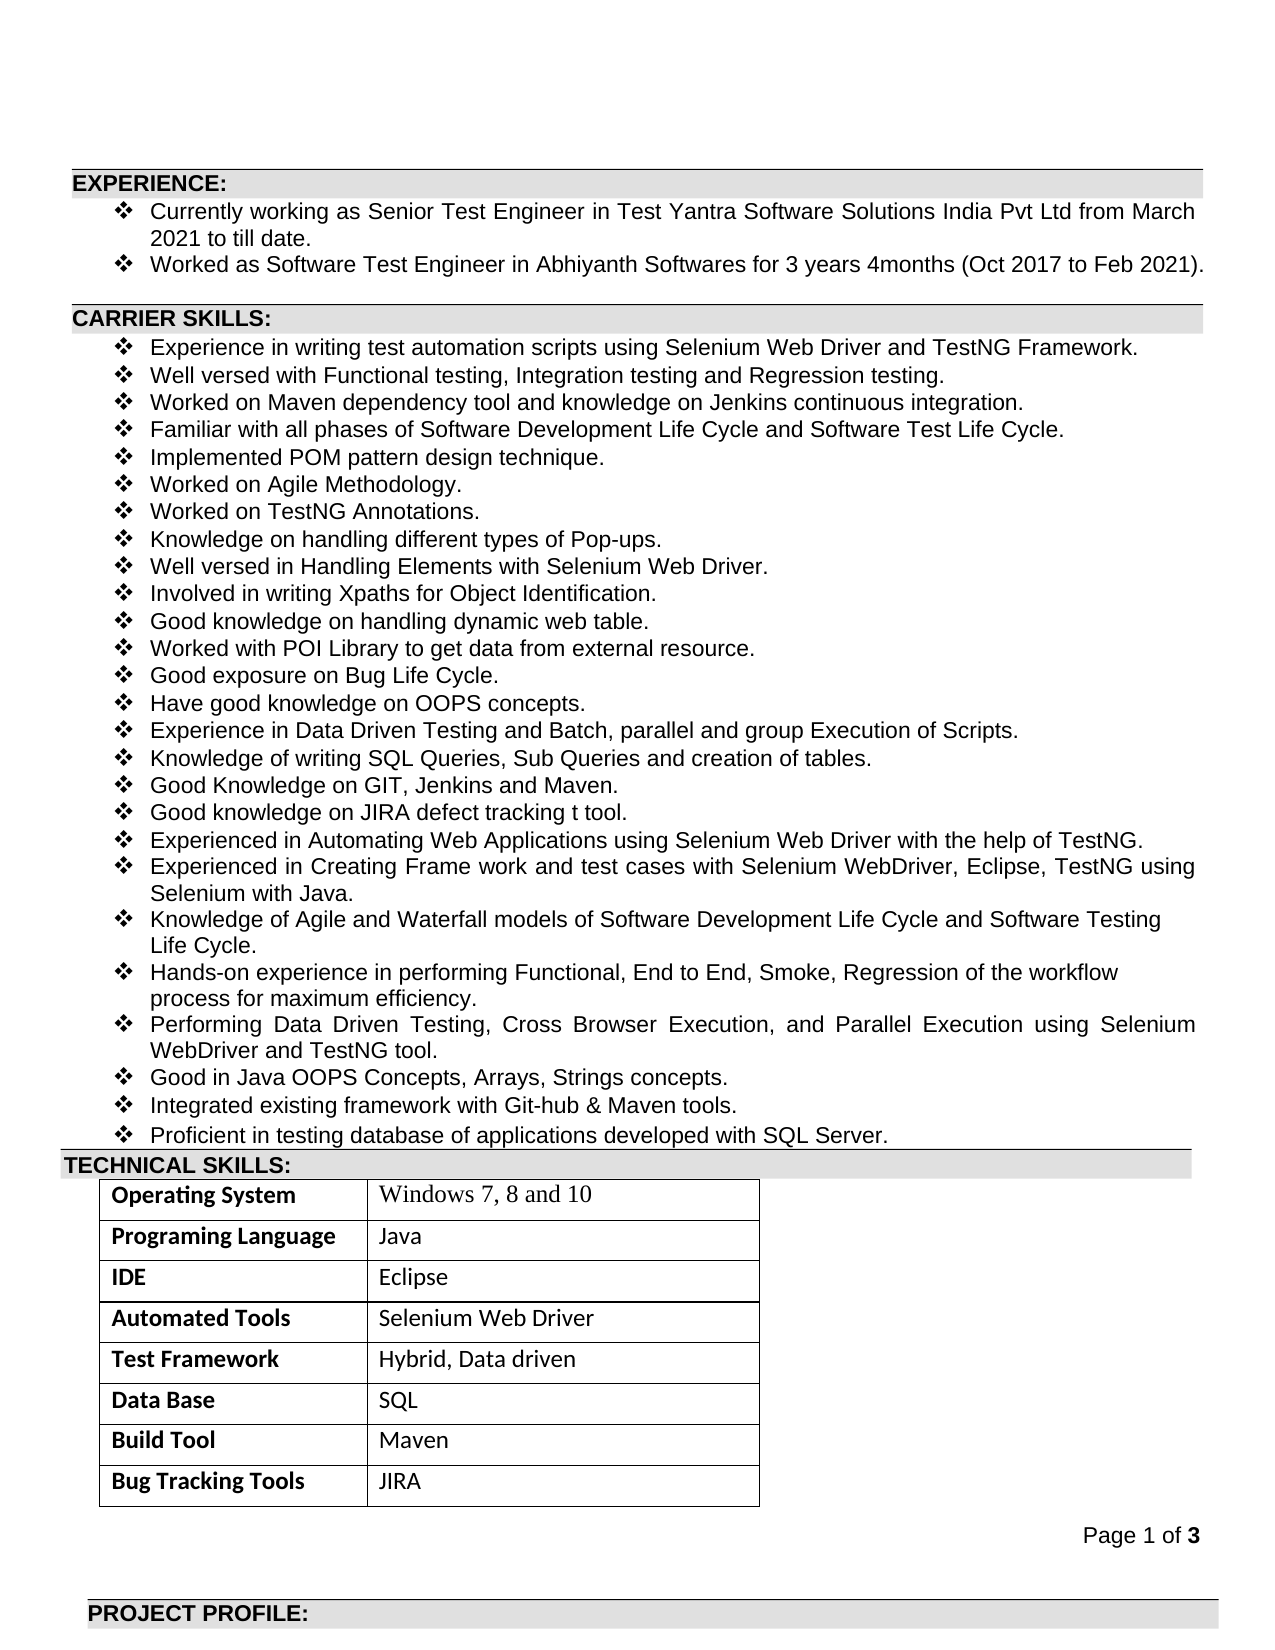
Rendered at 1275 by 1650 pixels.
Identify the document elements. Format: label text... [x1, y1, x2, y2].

list Good exposure on Bug Life Cycle. [112, 662, 1214, 689]
list Experienced in Automating Web Applications using Selenium Web Driver with the help of TestNG. [112, 826, 1214, 854]
list Currently working as Senior Test Engineer in Test Yantra Software Solutions India Pvt Ltd from March 2021 to till date. [112, 166, 1201, 251]
table_cell Data Base [100, 1384, 367, 1424]
table_cell Bug Tracking Tools [100, 1466, 367, 1506]
list Experience in Data Driven Testing and Batch, parallel and group Execution of Scripts. [112, 717, 1214, 744]
table_cell JIRA [368, 1466, 759, 1506]
list Familiar with all phases of Software Development Life Cycle and Software Test Life Cycle. [112, 416, 1214, 443]
table_cell Programing Language [100, 1221, 367, 1260]
list Involved in writing Xpaths for Object Identification. [112, 580, 1214, 607]
list Implemented POM pattern design technique. [112, 443, 1214, 471]
list Proficient in testing database of applications developed with SQL Server. [112, 1122, 1214, 1149]
list Good Knowledge on GIT, Jenkins and Maven. [112, 772, 1214, 799]
table_cell Eclipse [368, 1261, 759, 1301]
list Experienced in Creating Frame work and test cases with Selenium WebDriver, Eclipse, TestNG using Selenium with Java. [112, 854, 1200, 906]
list Knowledge on handling different types of Pop-ups. [112, 525, 1214, 553]
table_cell Automated Tools [100, 1303, 367, 1342]
list Worked on Maven dependency tool and knowledge on Jenkins continuous integration. [112, 388, 1214, 416]
list Good knowledge on handling dynamic web table. [112, 607, 1214, 635]
table_header Operating System [100, 1180, 367, 1220]
list Well versed in Handling Elements with Selenium Web Driver. [112, 553, 1214, 580]
table_cell Build Tool [100, 1425, 367, 1465]
table_cell Hybrid, Data driven [368, 1343, 759, 1383]
list Experience in writing test automation scripts using Selenium Web Driver and TestNG Framework. [112, 302, 1214, 361]
list Performing Data Driven Testing, Cross Browser Execution, and Parallel Execution using Selenium WebDriver and TestNG tool. [112, 1011, 1200, 1063]
list Hands-on experience in performing Functional, End to End, Smoke, Regression of the workflow process for maximum efficiency. [112, 959, 1201, 1011]
list Worked on Agile Methodology. [112, 471, 1214, 498]
list Worked on TestNG Annotations. [112, 498, 1214, 525]
table_cell Java [368, 1221, 759, 1260]
table_cell Maven [368, 1425, 759, 1465]
list Good in Java OOPS Concepts, Arrays, Strings concepts. [112, 1064, 1214, 1091]
table_cell IDE [100, 1261, 367, 1301]
table_cell SQL [368, 1384, 759, 1424]
list Have good knowledge on OOPS concepts. [112, 689, 1214, 717]
table_cell Test Framework [100, 1343, 367, 1383]
list Worked with POI Library to get data from external resource. [112, 635, 1214, 662]
list Worked as Software Test Engineer in Abhiyanth Softwares for 3 years 4months (Oct 2017 to Feb 2021). [112, 251, 1214, 278]
list Good knowledge on JIRA defect tracking t tool. [112, 799, 1214, 826]
table_cell Selenium Web Driver [368, 1303, 759, 1342]
list Integrated existing framework with Git-hub & Maven tools. [112, 1091, 1214, 1119]
list Knowledge of Agile and Waterfall models of Software Development Life Cycle and Software Testing Life Cycle. [112, 907, 1201, 959]
list Knowledge of writing SQL Queries, Sub Queries and creation of tables. [112, 744, 1214, 772]
table_header Windows 7, 8 and 10 [368, 1180, 759, 1220]
list Well versed with Functional testing, Integration testing and Regression testing. [112, 361, 1214, 388]
